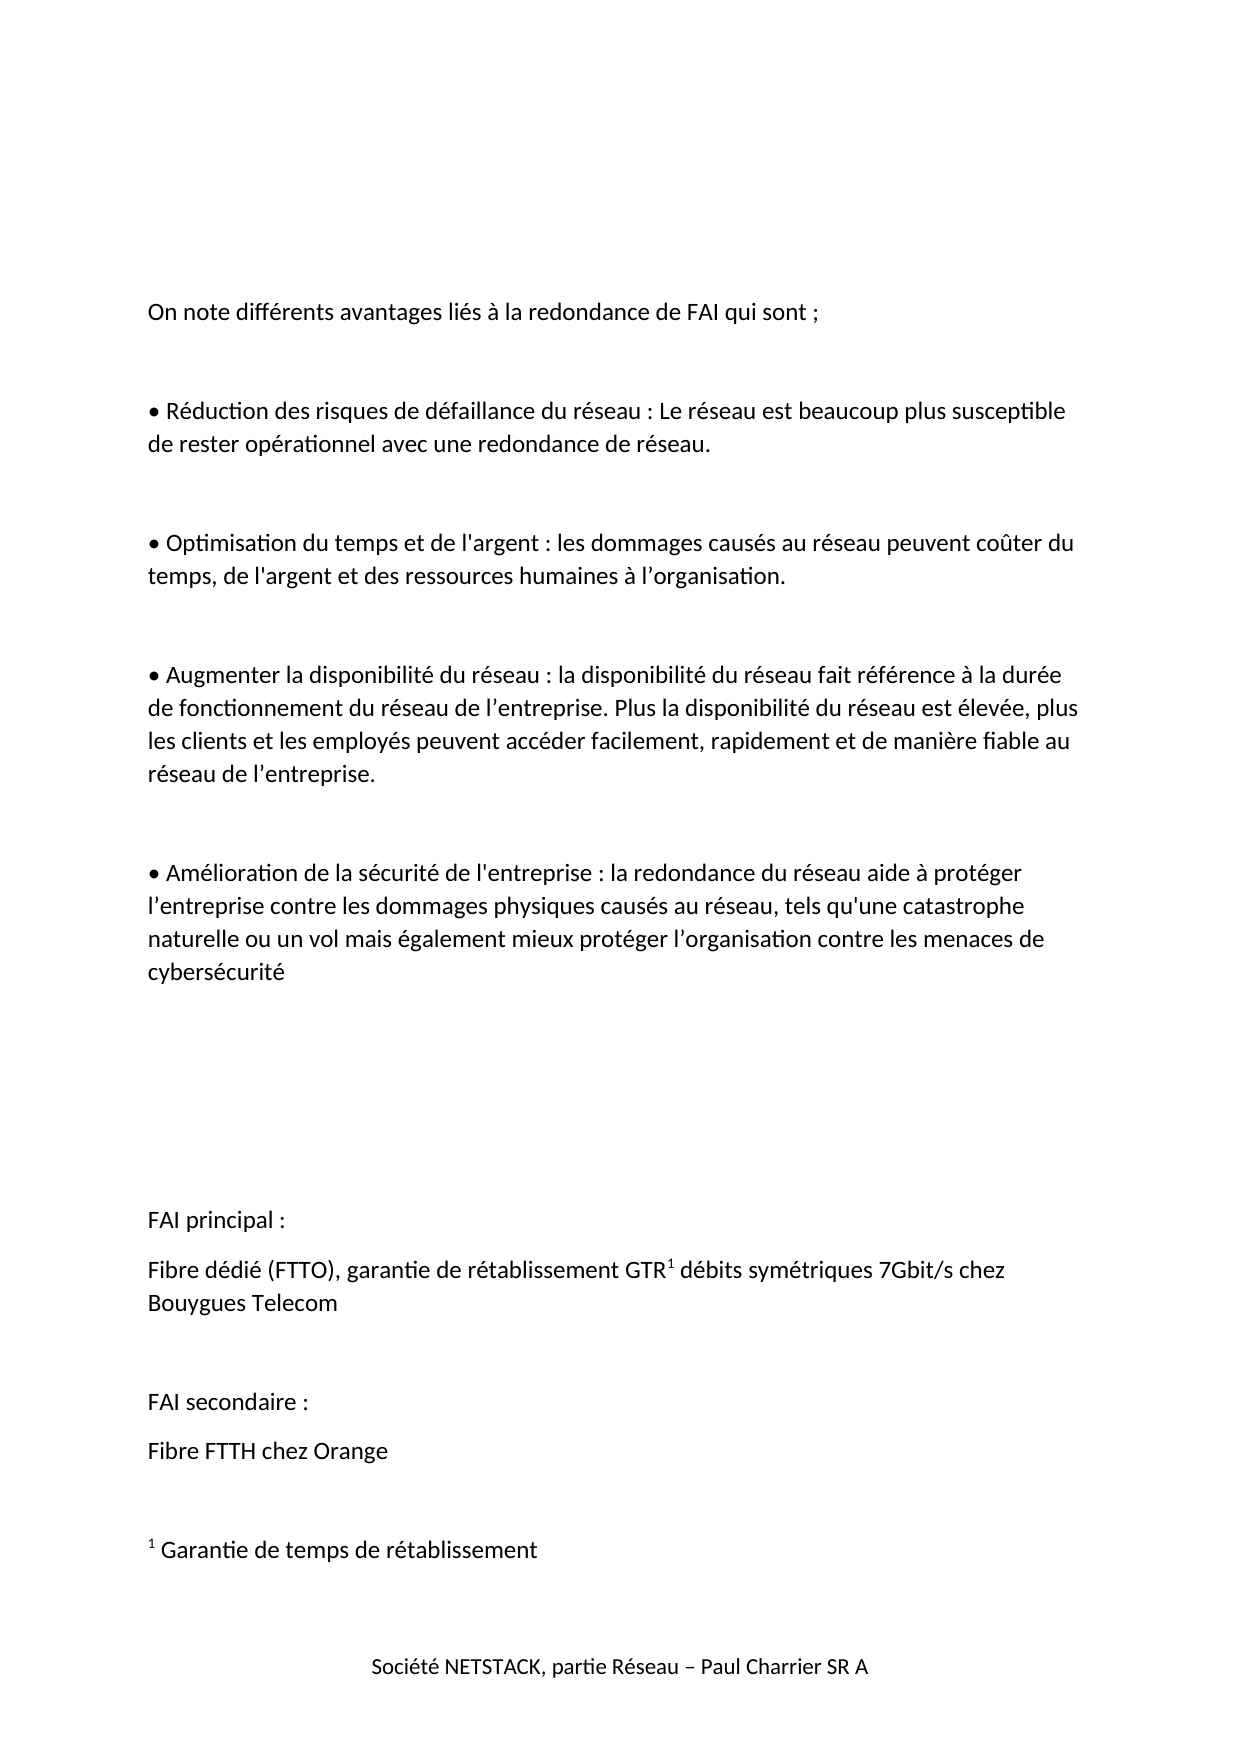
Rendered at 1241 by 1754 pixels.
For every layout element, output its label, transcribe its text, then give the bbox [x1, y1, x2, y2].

text • Amélioration de la sécurité de l'entreprise : la redondance du réseau aide à protéger l’entreprise contre les dommages physiques causés au réseau, tels qu'une catastrophe naturelle ou un vol mais également mieux protéger l’organisation contre les menaces de cybersécurité [148, 858, 1093, 987]
text • Réduction des risques de défaillance du réseau : Le réseau est beaucoup plus susceptible de rester opérationnel avec une redondance de réseau. [148, 396, 1093, 459]
text On note différents avantages liés à la redondance de FAI qui sont ; [148, 296, 1093, 327]
text FAI principal : [148, 1204, 1093, 1235]
text 1 Garantie de temps de rétablissement [148, 1535, 1093, 1565]
text • Optimisation du temps et de l'argent : les dommages causés au réseau peuvent coûter du temps, de l'argent et des ressources humaines à l’organisation. [148, 528, 1093, 591]
text Fibre dédié (FTTO), garantie de rétablissement GTR1 débits symétriques 7Gbit/s chez Bouygues Telecom [148, 1254, 1093, 1317]
text • Augmenter la disponibilité du réseau : la disponibilité du réseau fait référence à la durée de fonctionnement du réseau de l’entreprise. Plus la disponibilité du réseau est élevée, plus les clients et les employés peuvent accéder facilement, rapidement et de manière fiable au réseau de l’entreprise. [148, 660, 1093, 789]
text FAI secondaire : [148, 1386, 1093, 1416]
text Fibre FTTH chez Orange [148, 1436, 1093, 1466]
